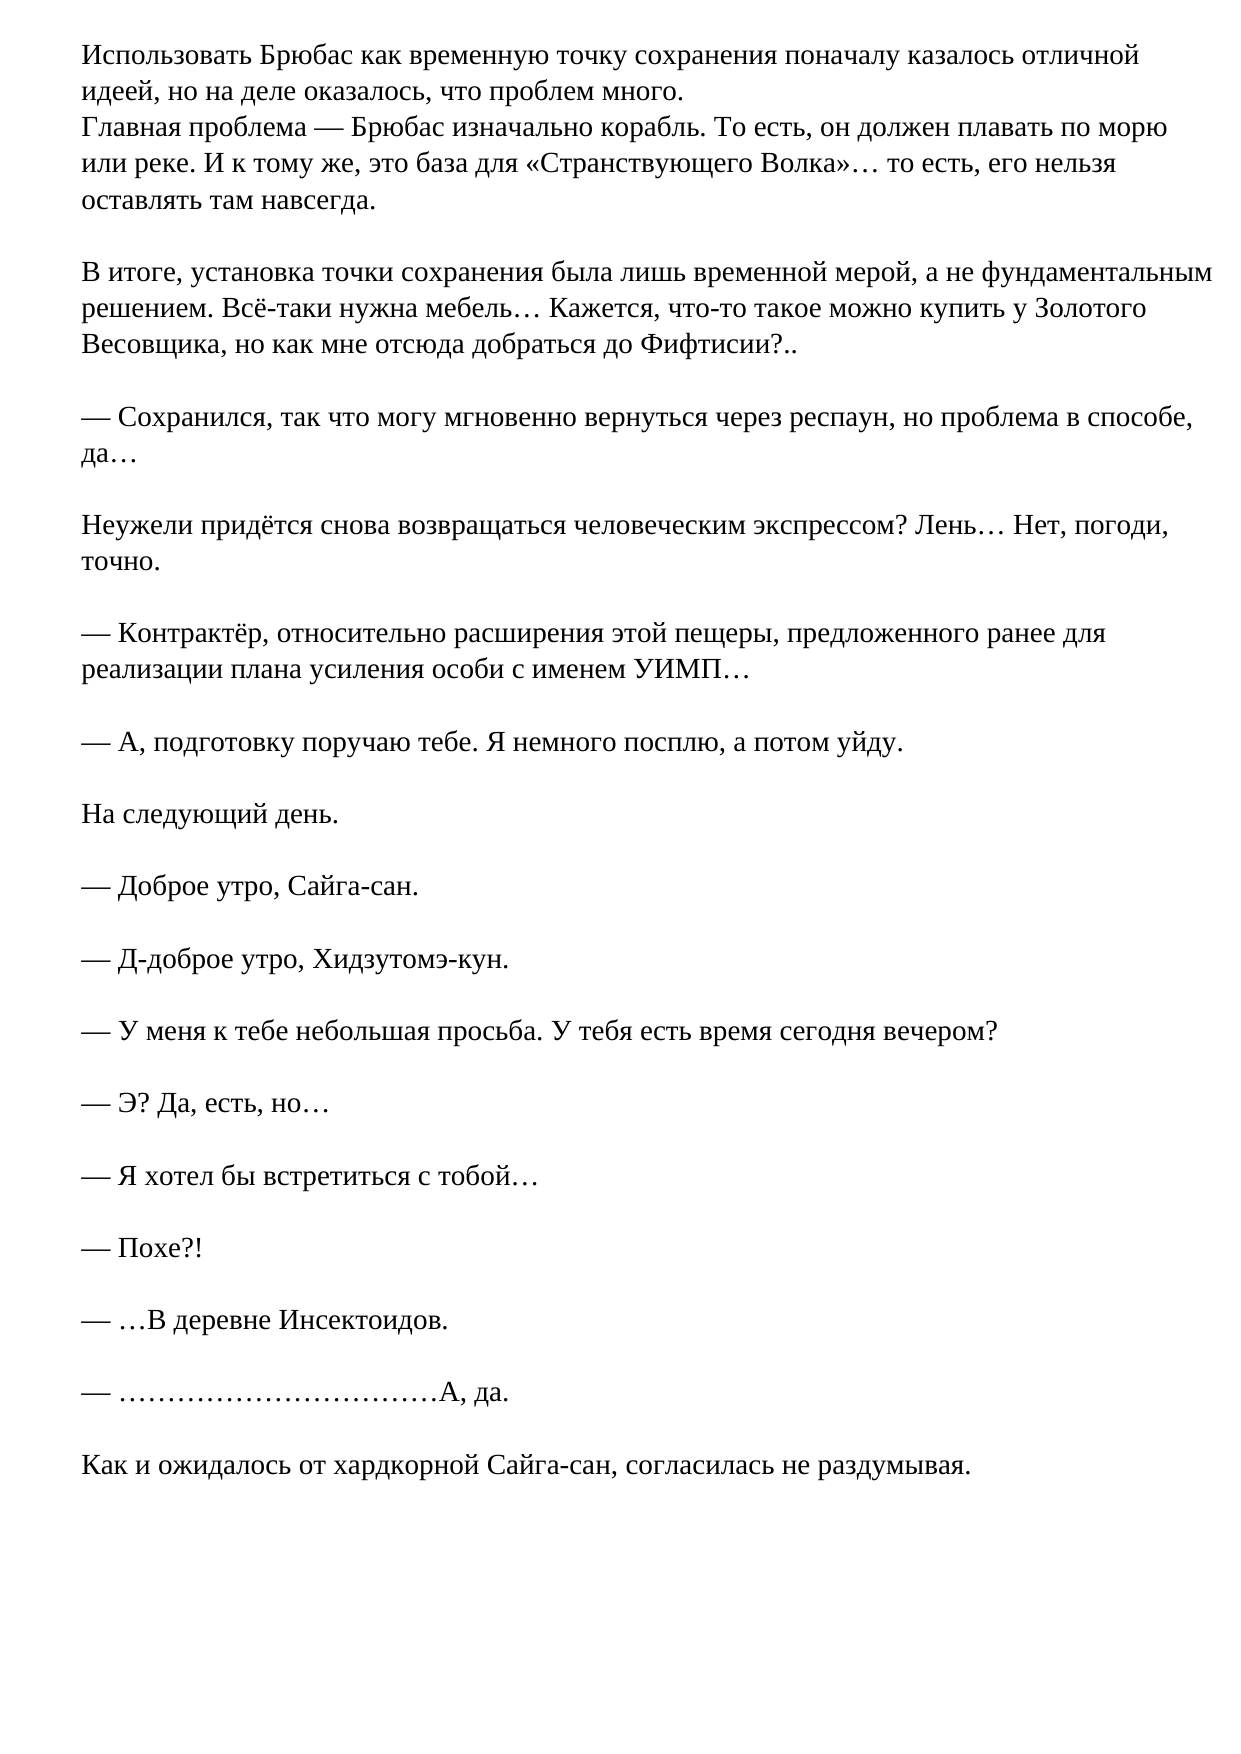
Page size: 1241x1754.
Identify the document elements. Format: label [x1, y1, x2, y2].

text [81, 37, 1215, 1553]
